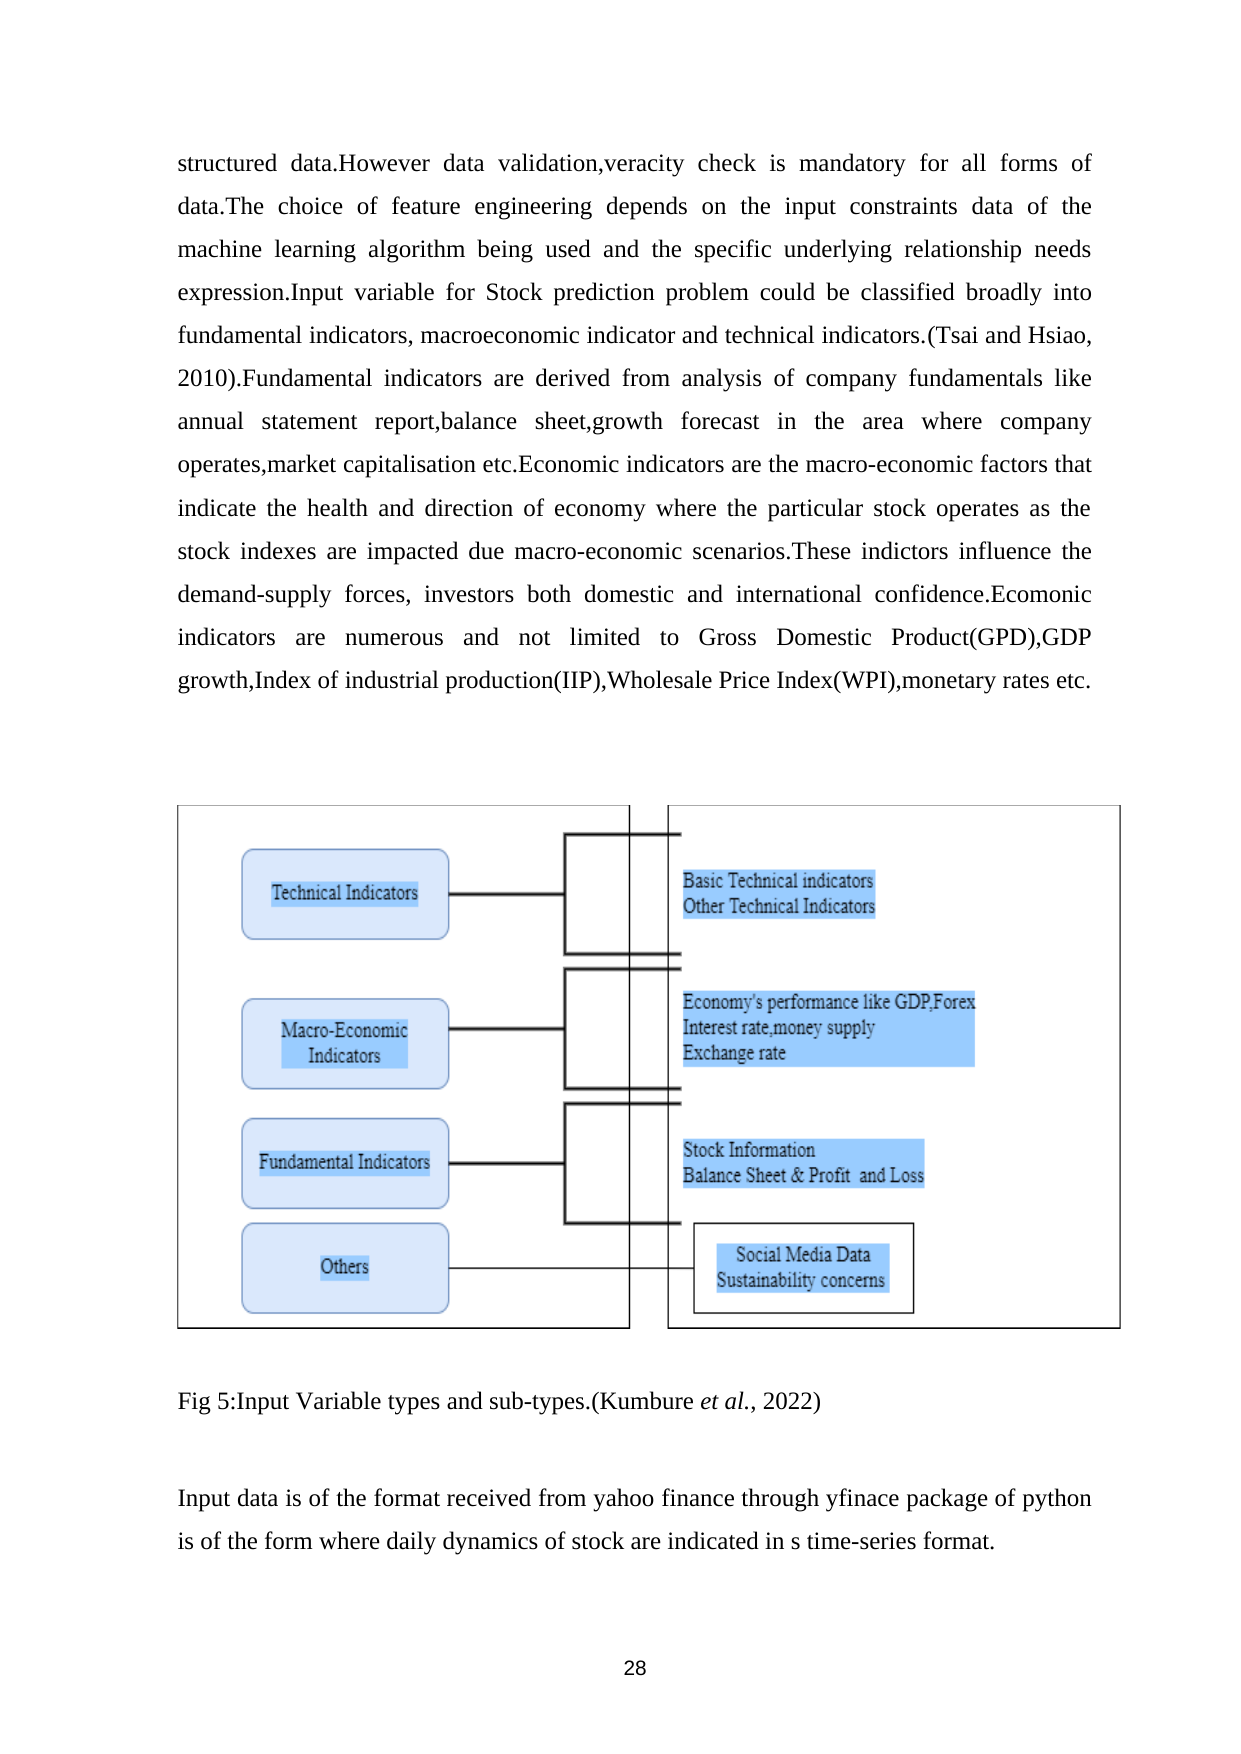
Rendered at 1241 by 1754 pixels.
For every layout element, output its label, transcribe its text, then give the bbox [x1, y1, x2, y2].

text Input data is of the format received from yahoo finance through yfinace package of python is of the form where daily dynamics of stock are indicated in s time-series format. [177, 1483, 1092, 1554]
picture [177, 805, 1121, 1329]
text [177, 148, 1092, 694]
text Fig 5:Input Variable types and sub-types.(Kumbure et al., 2022) [177, 1386, 1092, 1415]
